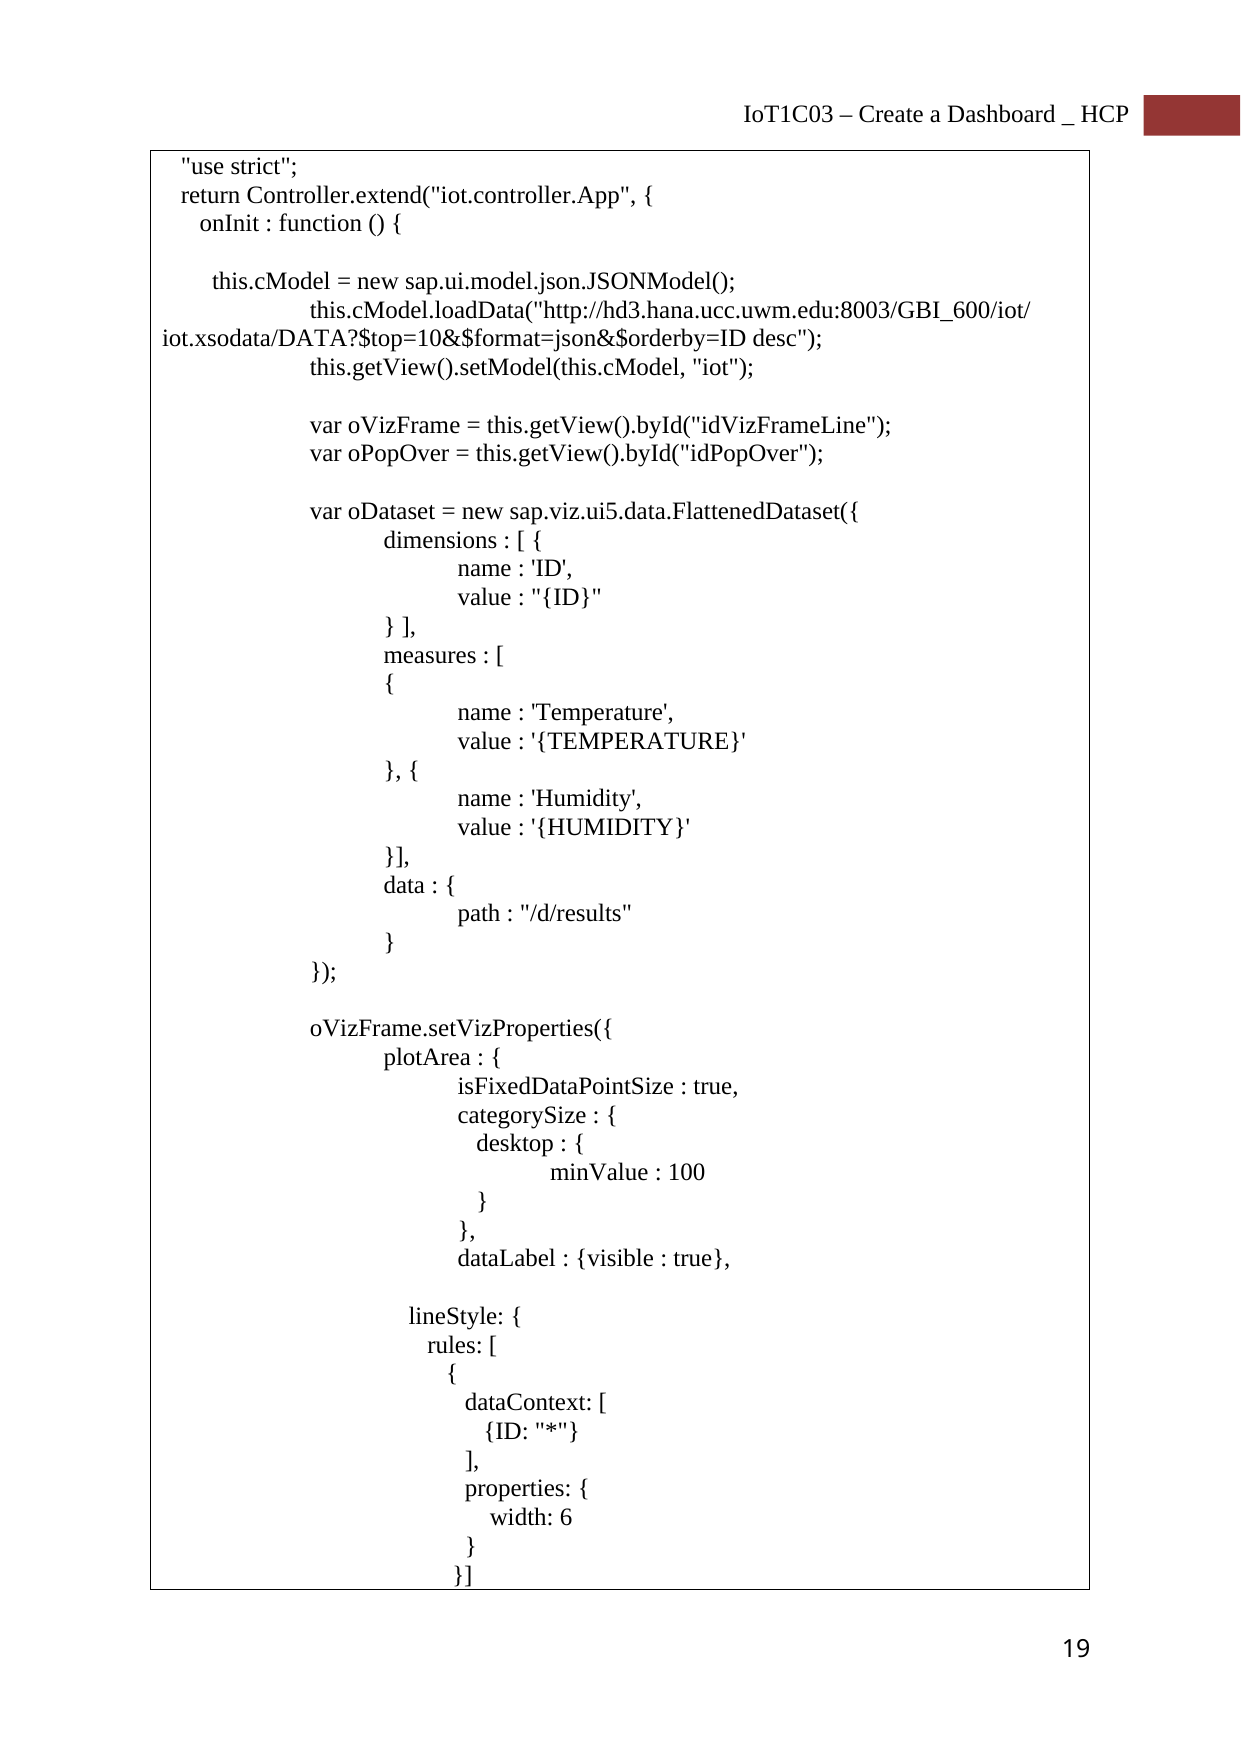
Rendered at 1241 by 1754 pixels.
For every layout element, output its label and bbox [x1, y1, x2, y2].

table_header [151, 151, 1089, 1588]
